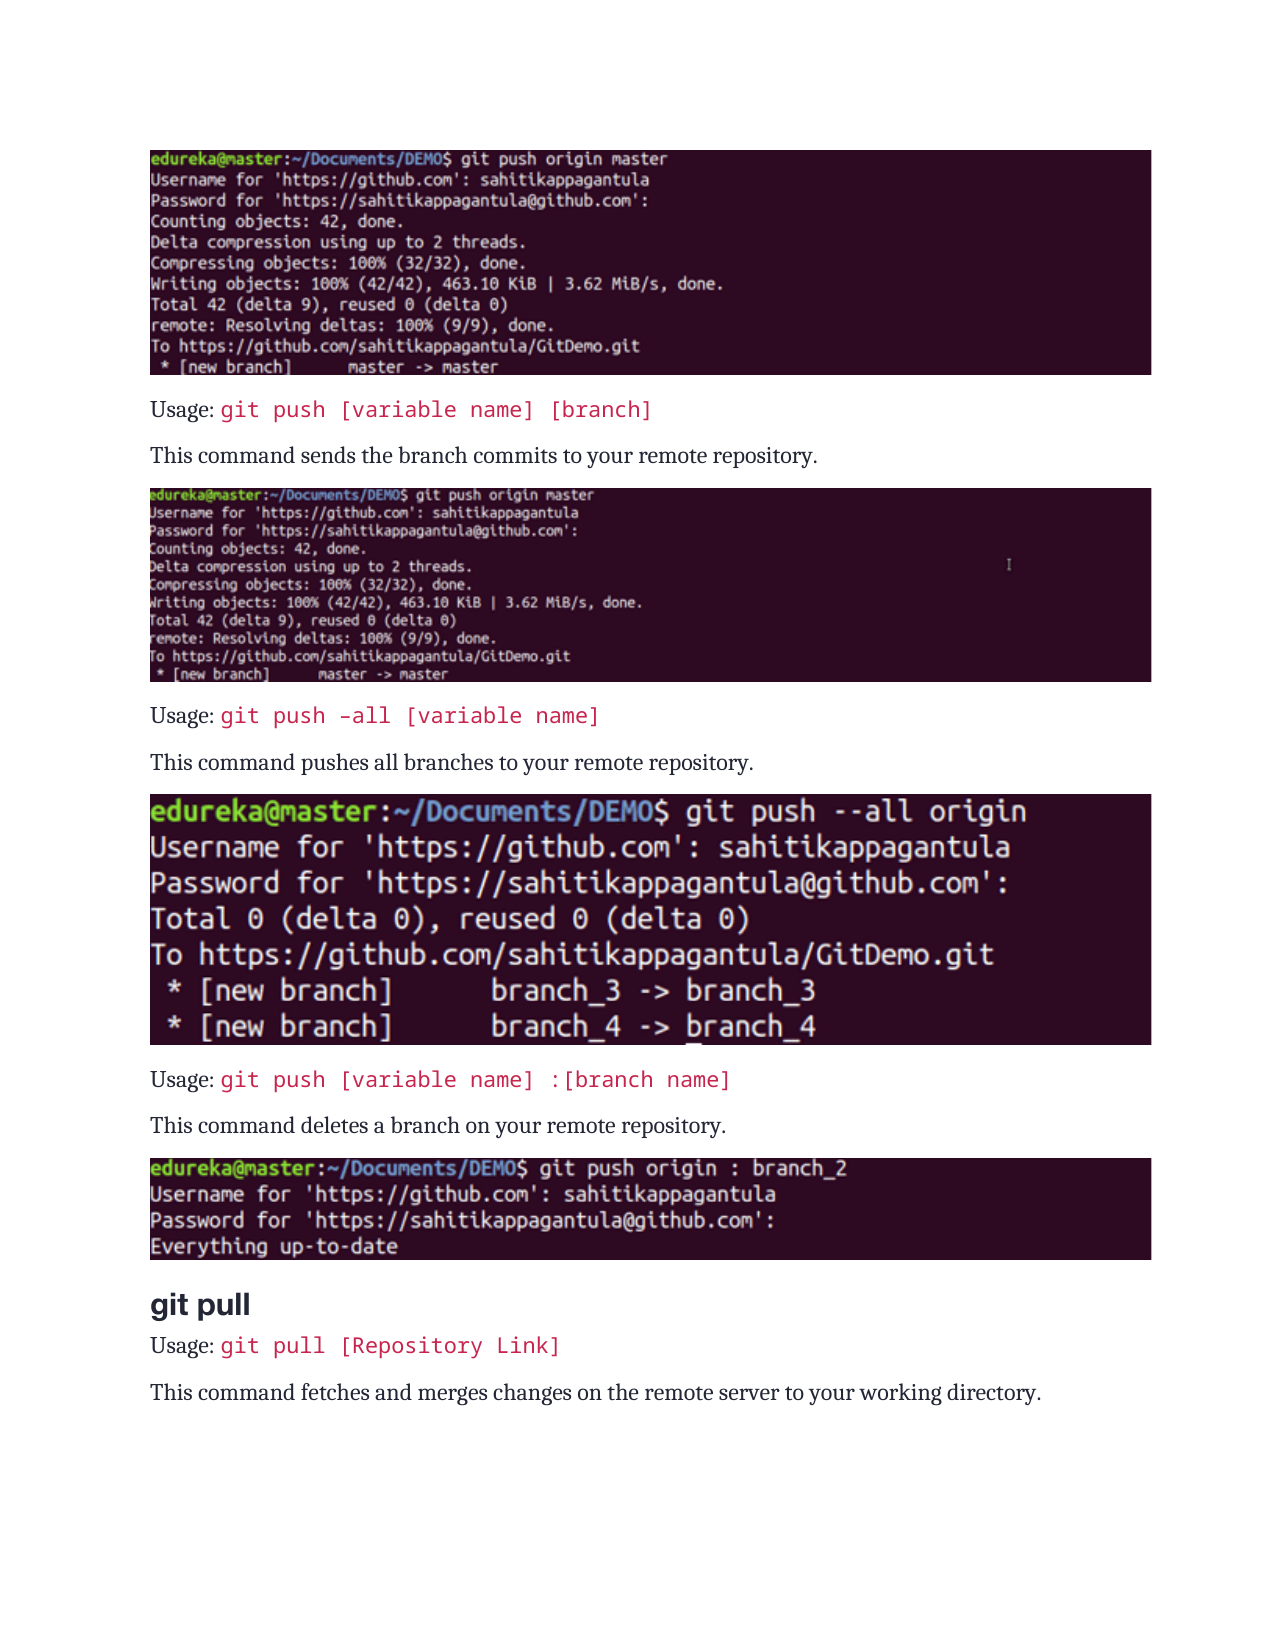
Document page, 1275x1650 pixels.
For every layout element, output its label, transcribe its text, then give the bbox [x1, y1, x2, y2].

text git pull [150, 1285, 1125, 1324]
text This command sends the branch commits to your remote repository. [150, 442, 1125, 470]
picture [150, 794, 1152, 1045]
text This command fetches and merges changes on the remote server to your working directory. [150, 1379, 1125, 1406]
text This command pushes all branches to your remote repository. [150, 748, 1125, 776]
picture [150, 150, 1152, 375]
text This command deletes a branch on your remote repository. [150, 1112, 1125, 1140]
text Usage: git pull [Repository Link] [150, 1330, 1125, 1360]
text Usage: git push –all [variable name] [150, 700, 1125, 730]
picture [150, 488, 1152, 682]
text Usage: git push [variable name] [branch] [150, 394, 1125, 423]
picture [150, 1158, 1152, 1260]
text Usage: git push [variable name] :[branch name] [150, 1063, 1125, 1093]
